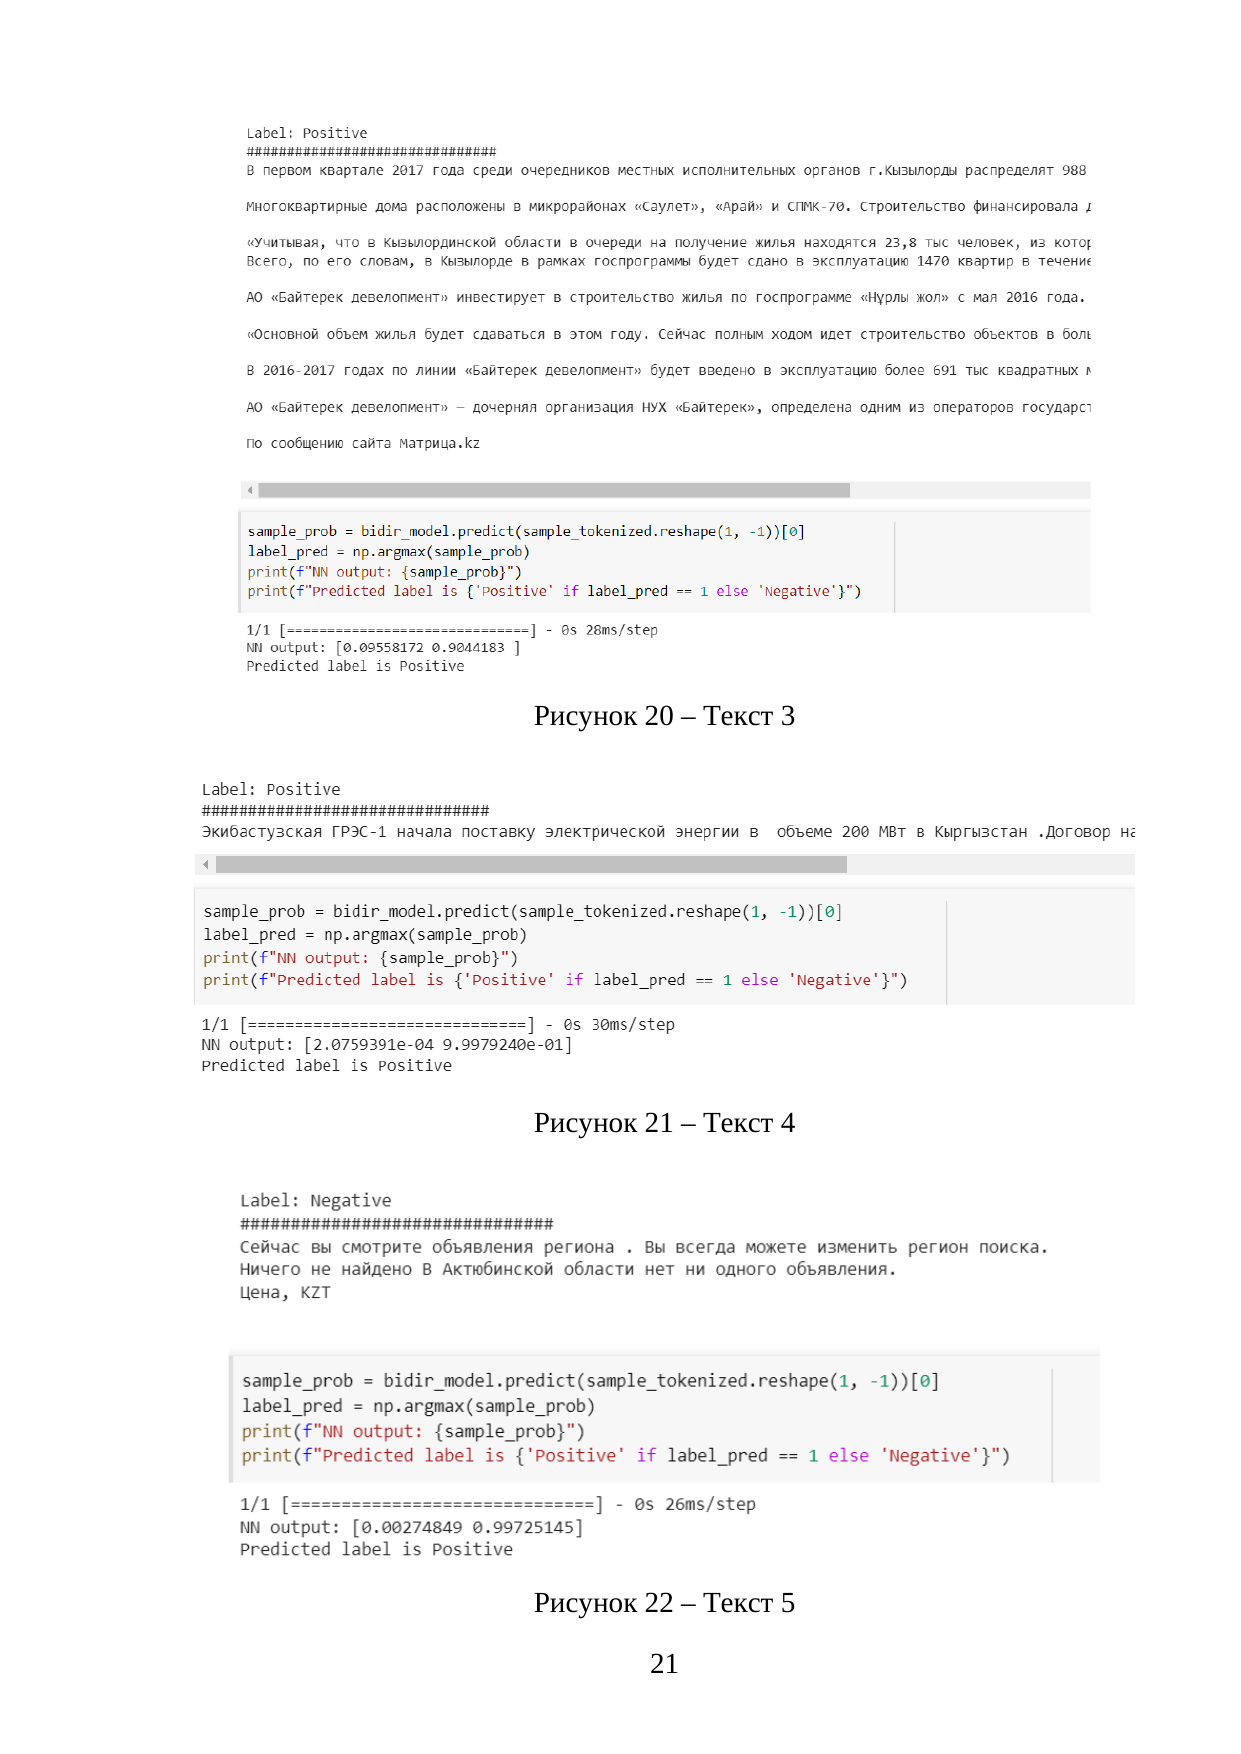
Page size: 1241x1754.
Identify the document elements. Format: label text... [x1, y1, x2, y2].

picture [228, 1180, 1101, 1569]
picture [193, 773, 1135, 1088]
picture [238, 118, 1091, 682]
